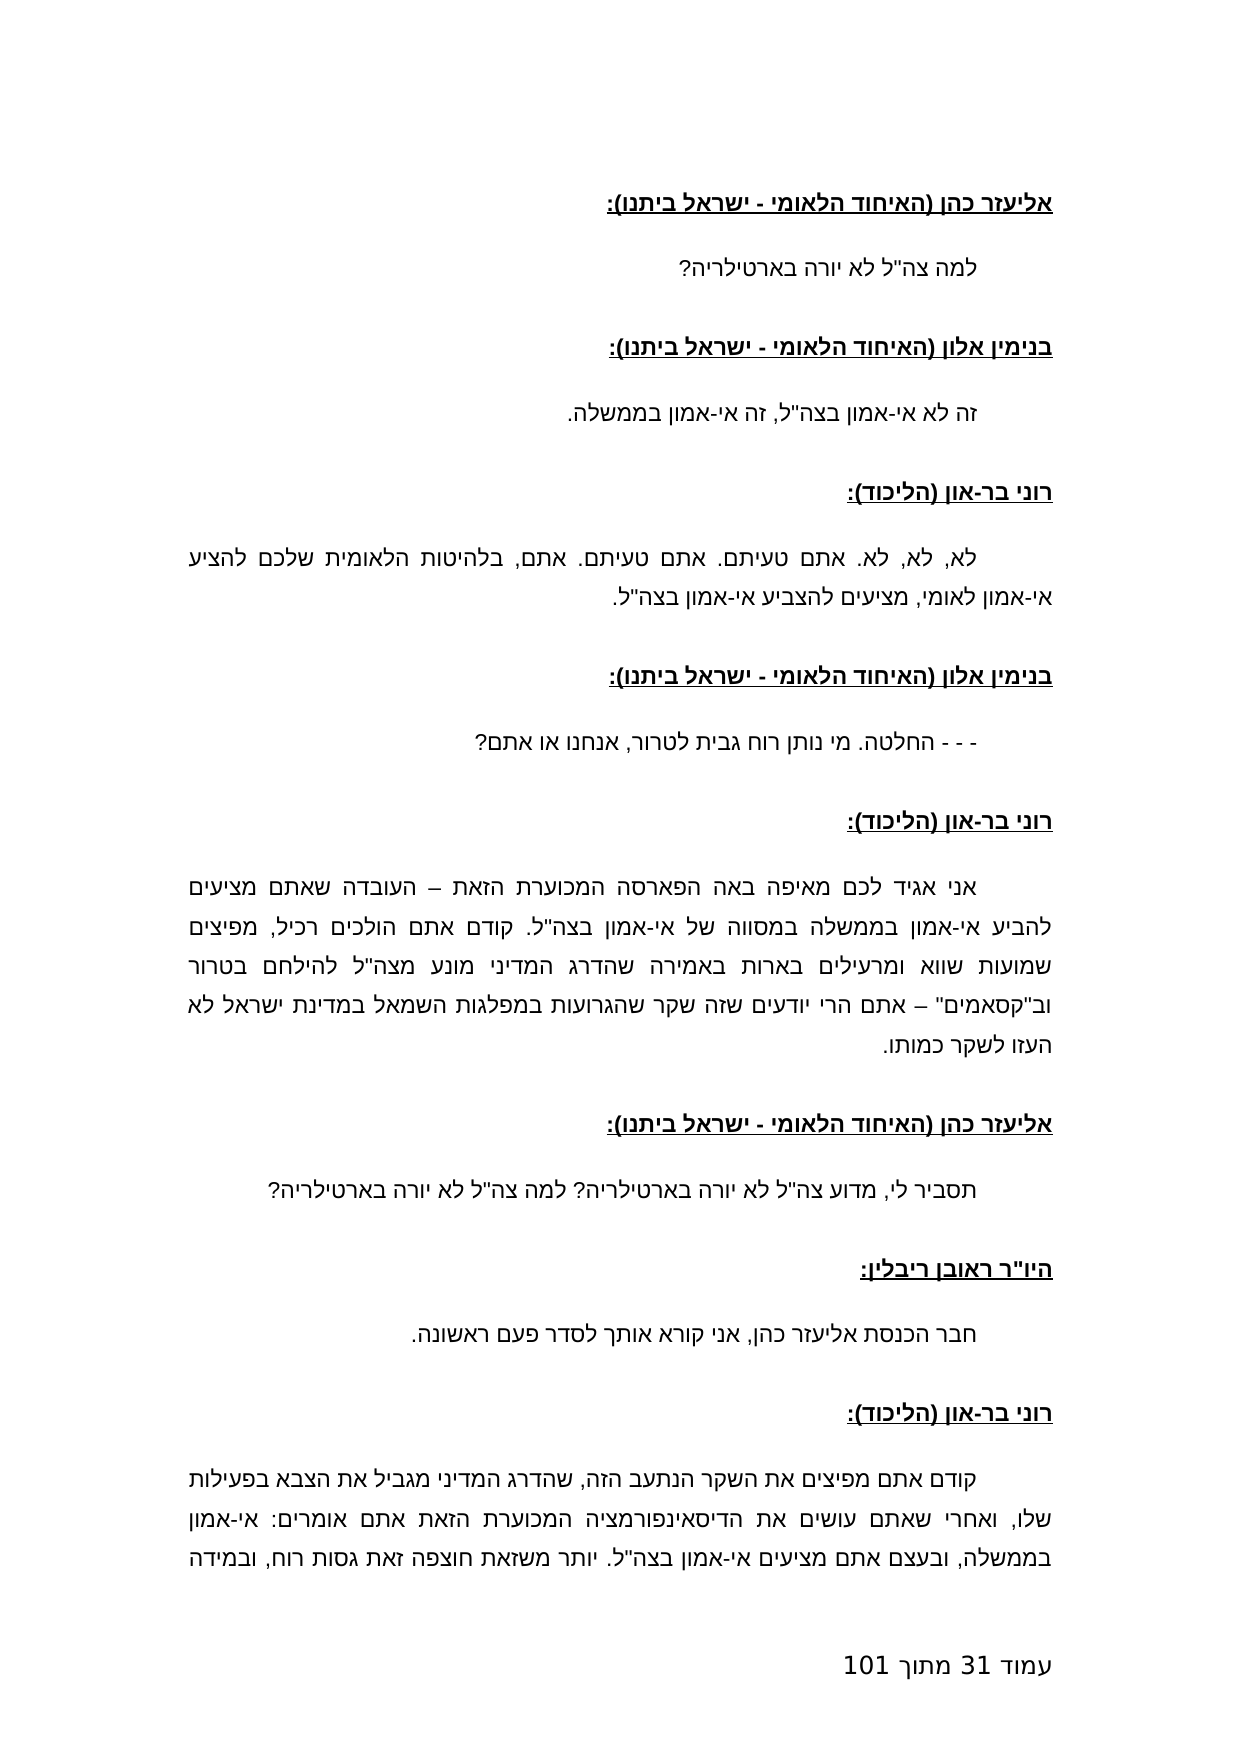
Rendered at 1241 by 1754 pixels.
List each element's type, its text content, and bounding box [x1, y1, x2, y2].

text רוני בר-און (הליכוד): [187, 479, 1053, 505]
text בנימין אלון (האיחוד הלאומי - ישראל ביתנו): [187, 334, 1053, 361]
text היו"ר ראובן ריבלין: [187, 1256, 1053, 1282]
text אליעזר כהן (האיחוד הלאומי - ישראל ביתנו): [187, 189, 1053, 216]
text לא, לא, לא. אתם טעיתם. אתם טעיתם. אתם, בלהיטות הלאומית שלכם להציע אי-אמון לאומי, מציעים להצביע אי-אמון בצה"ל. [187, 545, 1053, 611]
text זה לא אי-אמון בצה"ל, זה אי-אמון בממשלה. [187, 400, 1053, 426]
text אני אגיד לכם מאיפה באה הפארסה המכוערת הזאת – העובדה שאתם מציעים להביע אי-אמון בממשלה במסווה של אי-אמון בצה"ל. קודם אתם הולכים רכיל, מפיצים שמועות שווא ומרעילים בארות באמירה שהדרג המדיני מונע מצה"ל להילחם בטרור וב"קסאמים" – אתם הרי יודעים שזה שקר שהגרועות במפלגות השמאל במדינת ישראל לא העזו לשקר כמותו. [187, 874, 1053, 1058]
text רוני בר-און (הליכוד): [187, 808, 1053, 834]
text רוני בר-און (הליכוד): [187, 1400, 1053, 1427]
text תסביר לי, מדוע צה"ל לא יורה בארטילריה? למה צה"ל לא יורה בארטילריה? [187, 1177, 1053, 1203]
text חבר הכנסת אליעזר כהן, אני קורא אותך לסדר פעם ראשונה. [187, 1321, 1053, 1348]
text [187, 1466, 1053, 1572]
text למה צה"ל לא יורה בארטילריה? [187, 255, 1053, 282]
text בנימין אלון (האיחוד הלאומי - ישראל ביתנו): [187, 663, 1053, 690]
text - - - החלטה. מי נותן רוח גבית לטרור, אנחנו או אתם? [187, 729, 1053, 756]
text אליעזר כהן (האיחוד הלאומי - ישראל ביתנו): [187, 1111, 1053, 1137]
